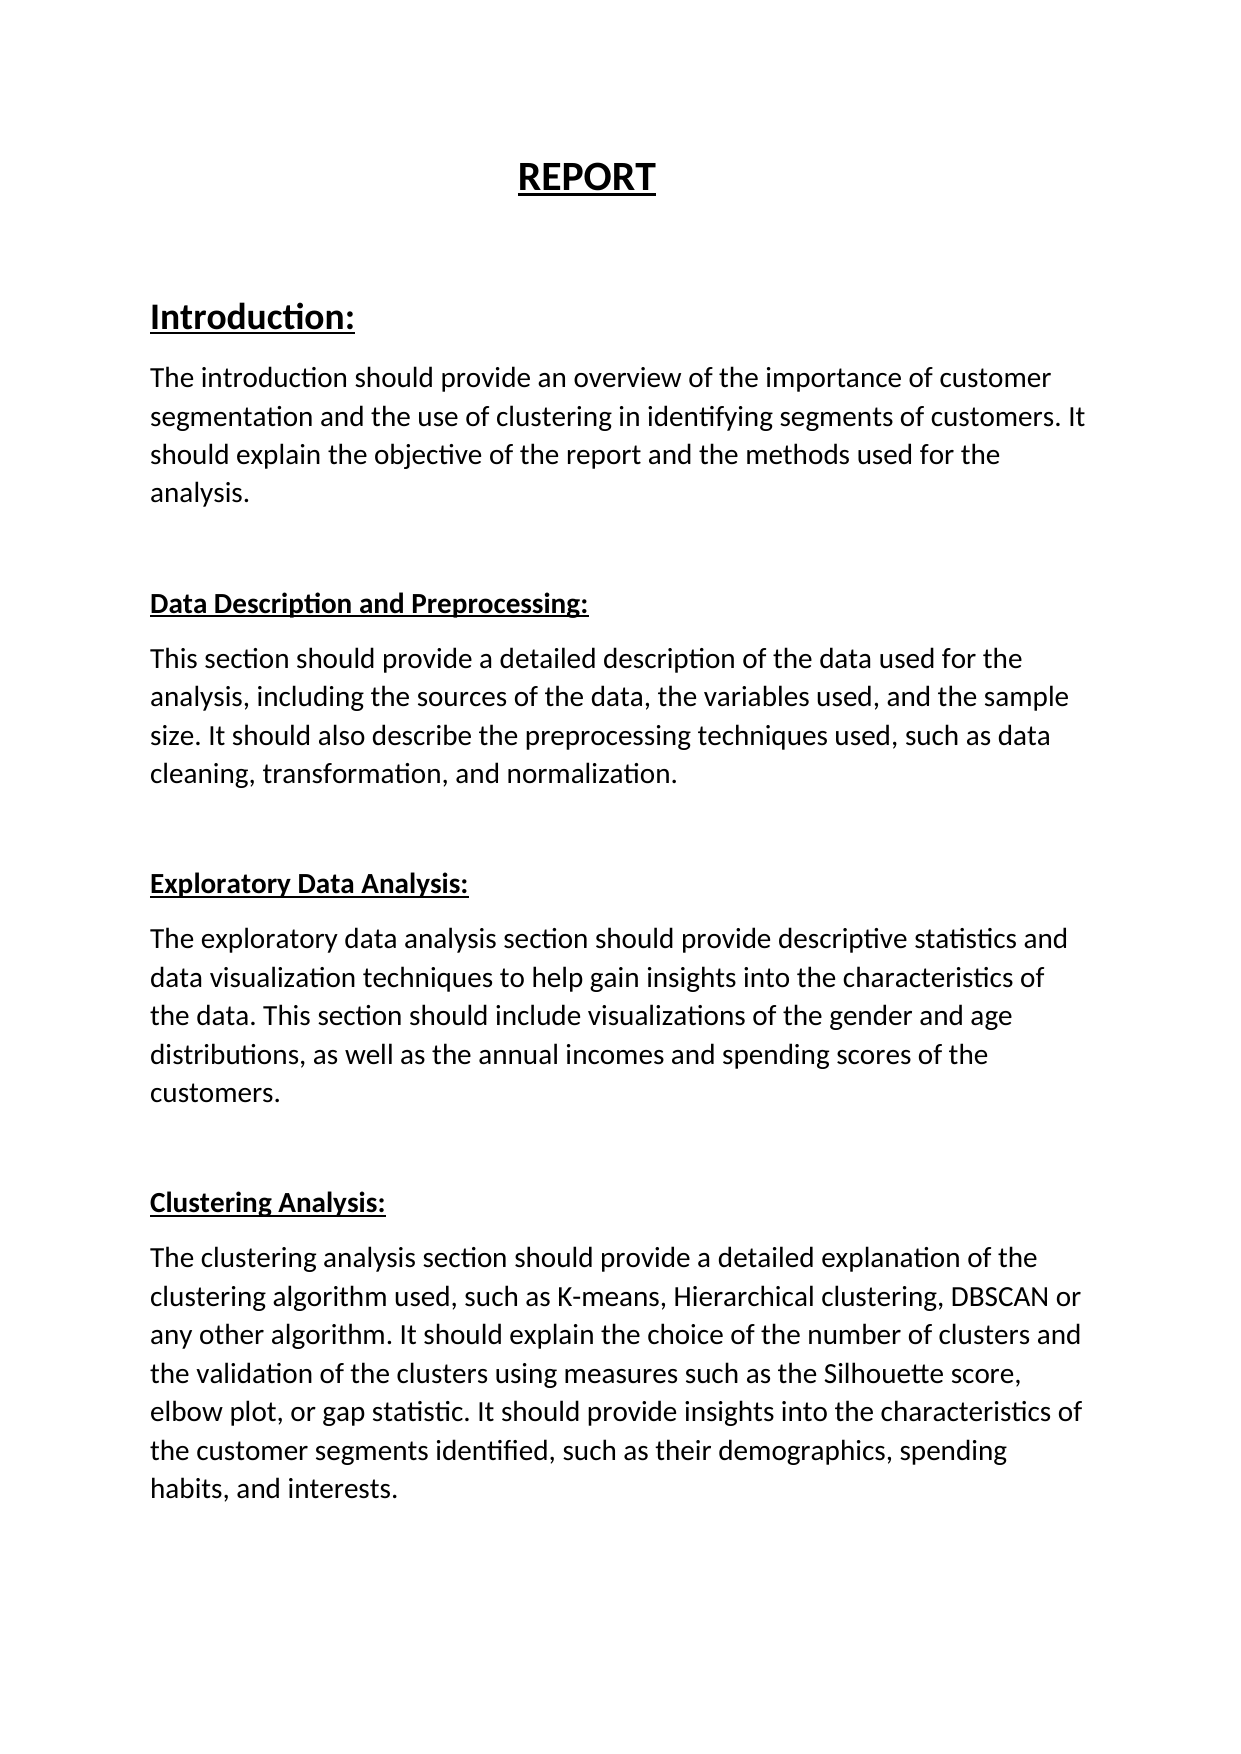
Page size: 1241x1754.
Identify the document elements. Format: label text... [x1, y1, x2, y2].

text The exploratory data analysis section should provide descriptive statistics and data visualization techniques to help gain insights into the characteristics of the data. This section should include visualizations of the gender and age distributions, as well as the annual incomes and spending scores of the customers. [150, 921, 1090, 1110]
text The introduction should provide an overview of the importance of customer segmentation and the use of clustering in identifying segments of customers. It should explain the objective of the report and the methods used for the analysis. [150, 359, 1090, 510]
text Data Description and Preprocessing: [150, 585, 1090, 620]
text REPORT [150, 150, 1090, 201]
text Clustering Analysis: [150, 1184, 1090, 1220]
text This section should provide a detailed description of the data used for the analysis, including the sources of the data, the variables used, and the sample size. It should also describe the preprocessing techniques used, such as data cleaning, transformation, and normalization. [150, 640, 1090, 791]
text Introduction: [150, 293, 1090, 339]
text Exploratory Data Analysis: [150, 865, 1090, 901]
text The clustering analysis section should provide a detailed explanation of the clustering algorithm used, such as K-means, Hierarchical clustering, DBSCAN or any other algorithm. It should explain the choice of the number of clusters and the validation of the clusters using measures such as the Silhouette score, elbow plot, or gap statistic. It should provide insights into the characteristics of the customer segments identified, such as their demographics, spending habits, and interests. [150, 1239, 1090, 1506]
